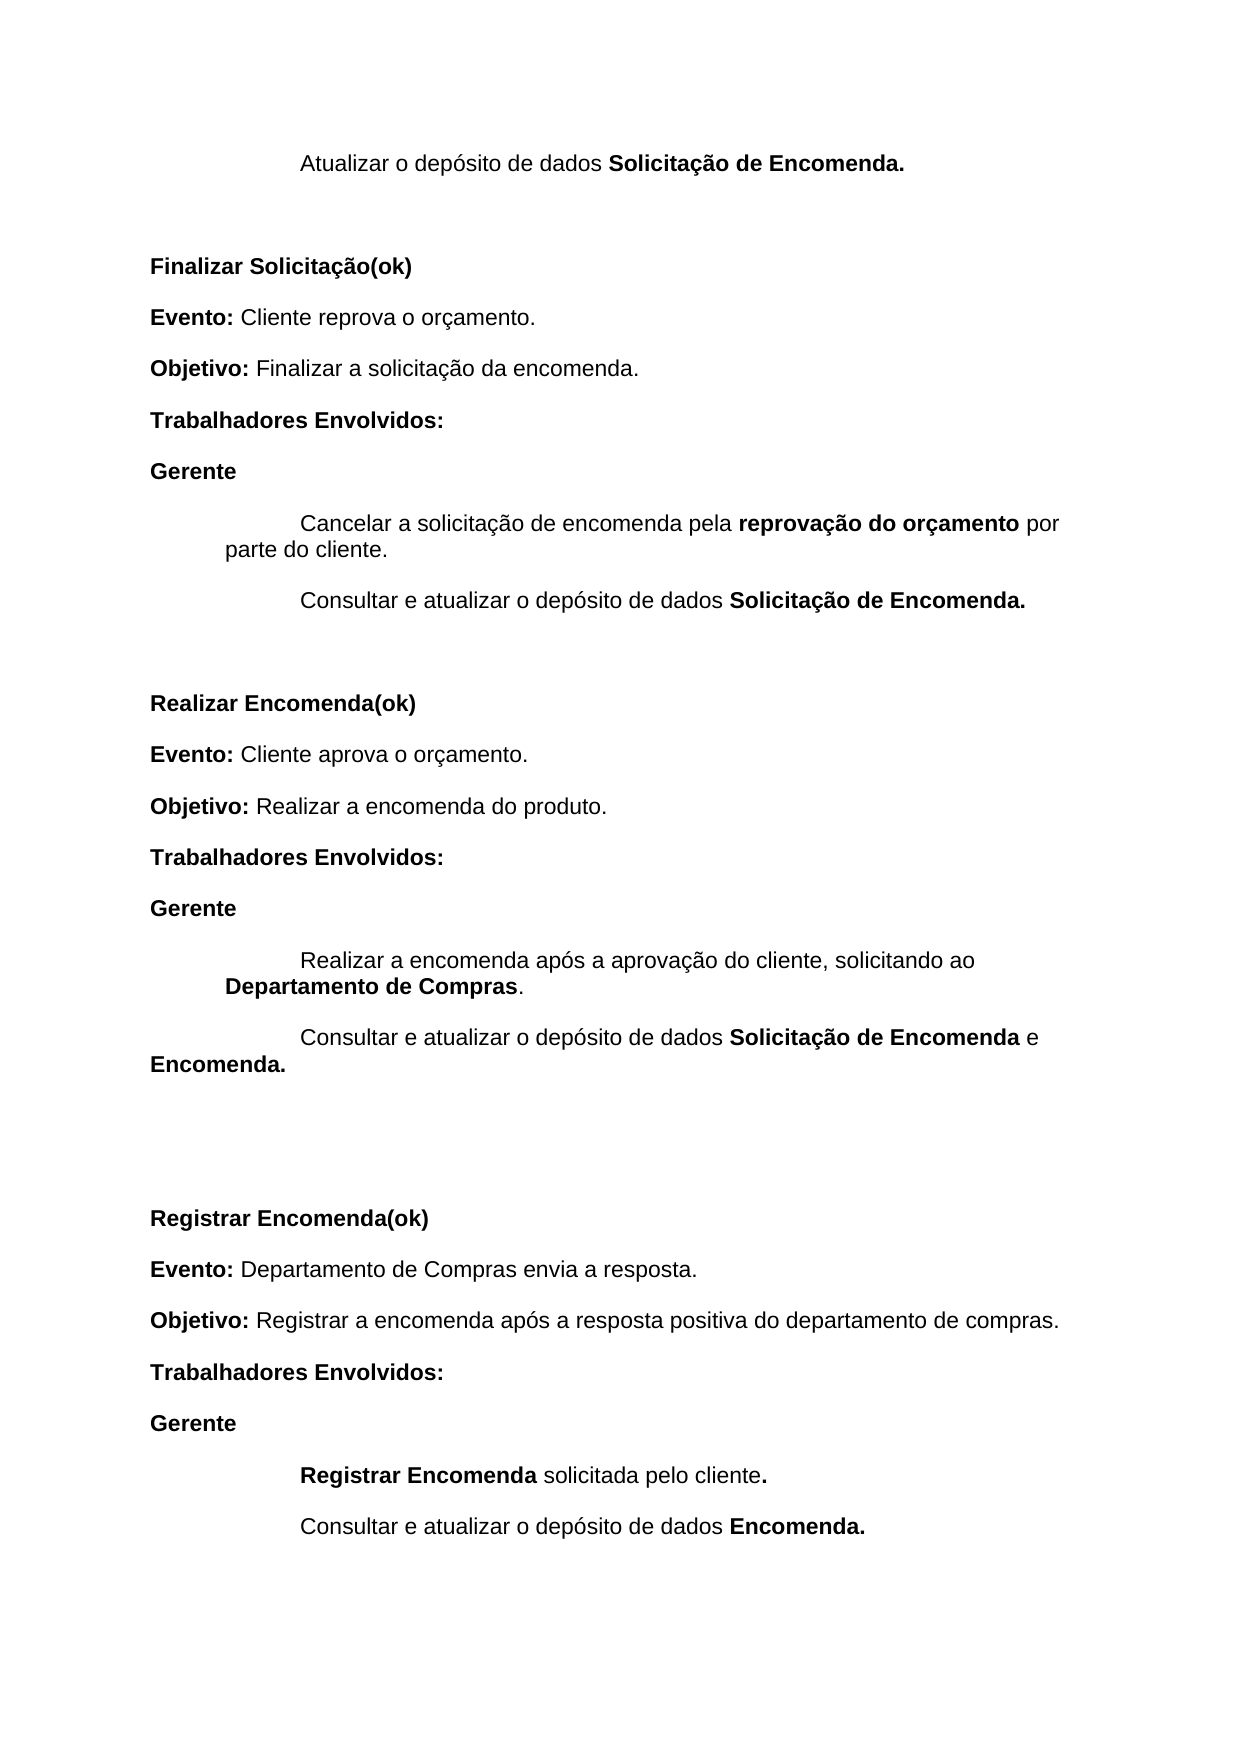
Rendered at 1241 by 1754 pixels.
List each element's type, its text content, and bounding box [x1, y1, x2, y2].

text Gerente [150, 1410, 1090, 1437]
text Consultar e atualizar o depósito de dados Solicitação de Encomenda. [225, 587, 1090, 613]
text Realizar Encomenda(ok) [150, 690, 1090, 716]
text Registrar Encomenda solicitada pelo cliente. [225, 1462, 1090, 1488]
text Gerente [150, 458, 1090, 484]
text Atualizar o depósito de dados Solicitação de Encomenda. [225, 150, 1090, 176]
text Trabalhadores Envolvidos: [150, 844, 1090, 870]
text Trabalhadores Envolvidos: [150, 407, 1090, 433]
text Objetivo: Registrar a encomenda após a resposta positiva do departamento de compras. [150, 1307, 1090, 1334]
text Registrar Encomenda(ok) [150, 1205, 1090, 1231]
text Gerente [150, 895, 1090, 922]
text Trabalhadores Envolvidos: [150, 1359, 1090, 1385]
text Evento: Cliente reprova o orçamento. [150, 304, 1090, 330]
text Objetivo: Realizar a encomenda do produto. [150, 793, 1090, 819]
text Evento: Cliente aprova o orçamento. [150, 741, 1090, 768]
text Cancelar a solicitação de encomenda pela reprovação do orçamento por parte do cliente. [225, 509, 1090, 562]
text Consultar e atualizar o depósito de dados Encomenda. [225, 1513, 1090, 1539]
text Evento: Departamento de Compras envia a resposta. [150, 1256, 1090, 1282]
text Objetivo: Finalizar a solicitação da encomenda. [150, 355, 1090, 382]
text Consultar e atualizar o depósito de dados Solicitação de Encomenda e Encomenda. [150, 1024, 1090, 1077]
text Realizar a encomenda após a aprovação do cliente, solicitando ao Departamento de Compras. [225, 947, 1090, 999]
text Finalizar Solicitação(ok) [150, 253, 1090, 279]
